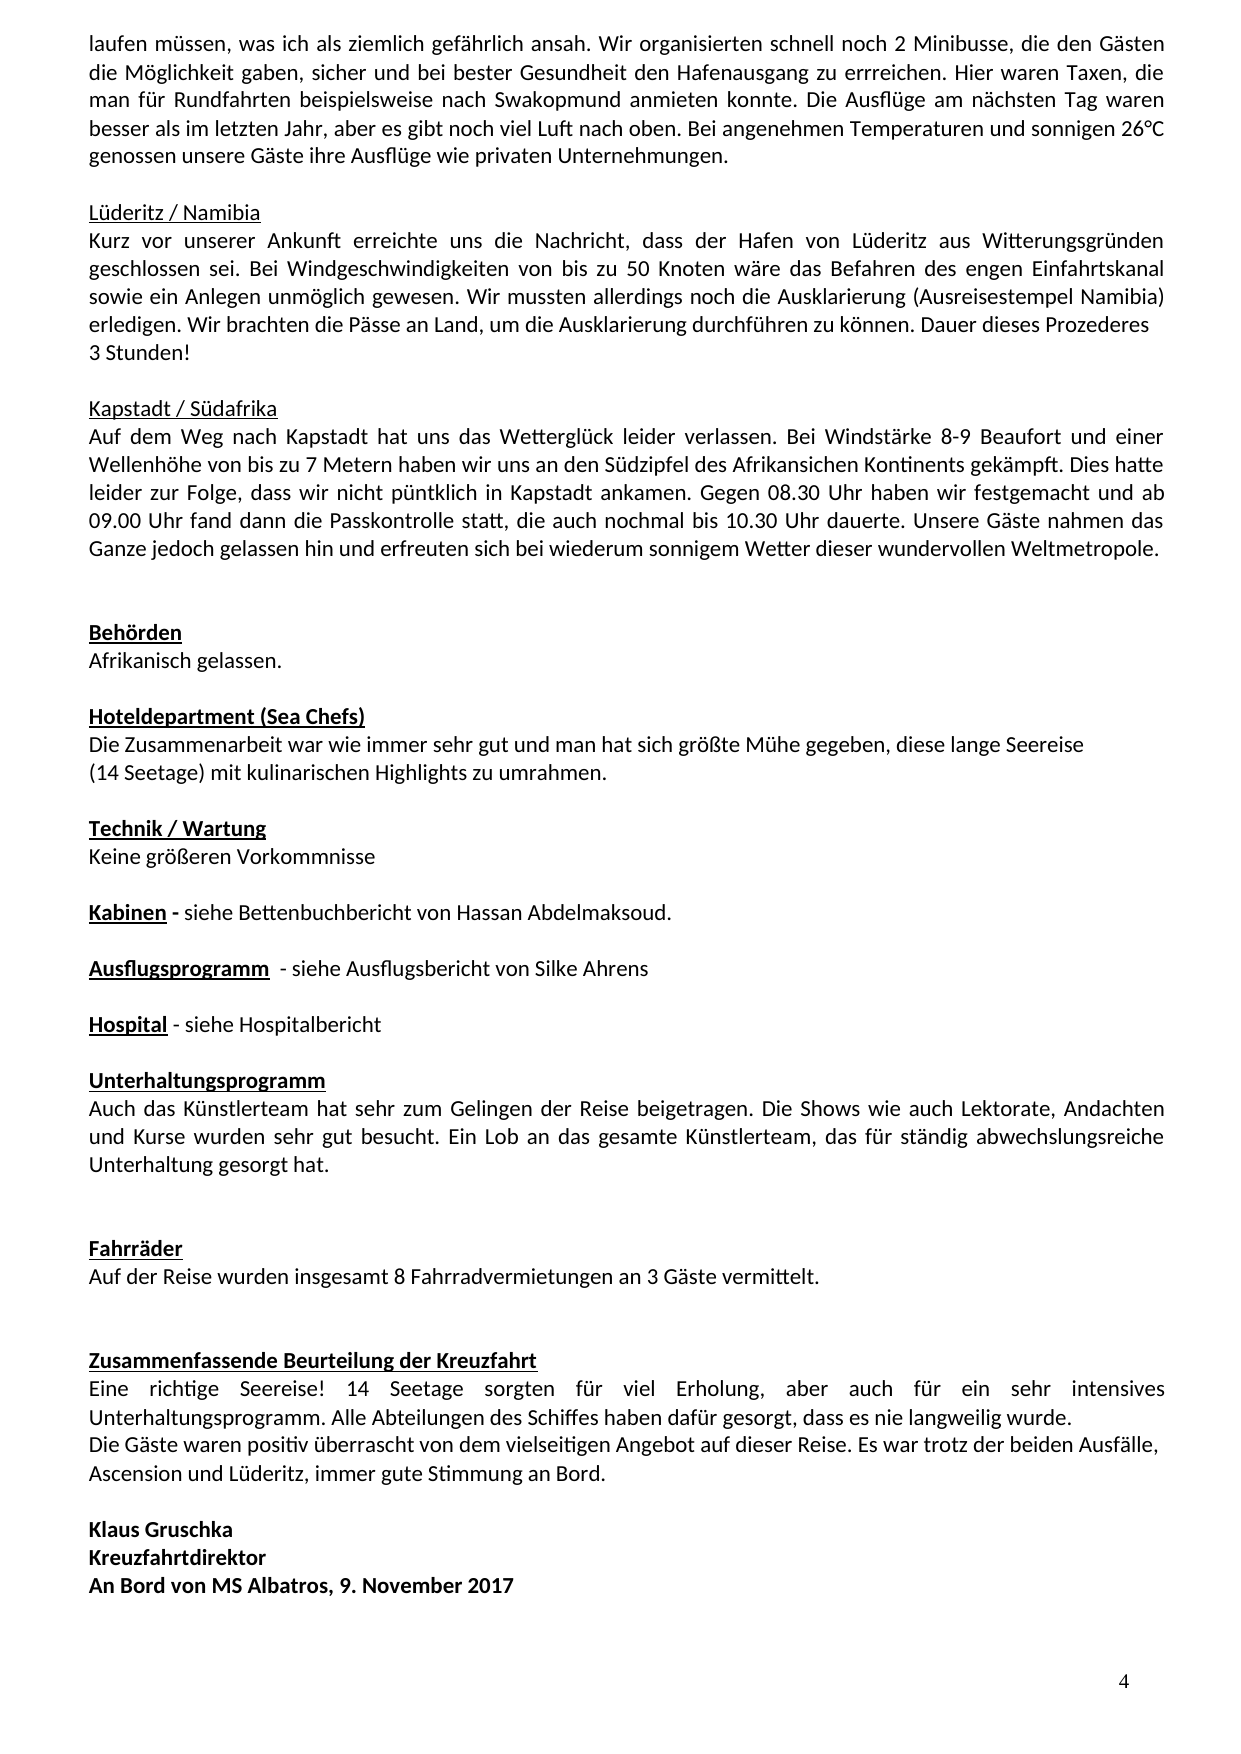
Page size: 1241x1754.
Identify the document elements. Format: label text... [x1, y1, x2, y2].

text Kabinen - siehe Bettenbuchbericht von Hassan Abdelmaksoud. [89, 898, 1166, 926]
text Afrikanisch gelassen. [89, 646, 1166, 674]
text Eine richtige Seereise! 14 Seetage sorgten für viel Erholung, aber auch für ein sehr intensives Unterhaltungsprogramm. Alle Abteilungen des Schiffes haben dafür gesorgt, dass es nie langweilig wurde. [89, 1374, 1166, 1431]
text Behörden [89, 618, 1166, 646]
text laufen müssen, was ich als ziemlich gefährlich ansah. Wir organisierten schnell noch 2 Minibusse, die den Gästen die Möglichkeit gaben, sicher und bei bester Gesundheit den Hafenausgang zu errreichen. Hier waren Taxen, die man für Rundfahrten beispielsweise nach Swakopmund anmieten konnte. Die Ausflüge am nächsten Tag waren besser als im letzten Jahr, aber es gibt noch viel Luft nach oben. Bei angenehmen Temperaturen und sonnigen 26°C genossen unsere Gäste ihre Ausflüge wie privaten Unternehmungen. [89, 29, 1166, 170]
text Kreuzfahrtdirektor [89, 1543, 1166, 1571]
text An Bord von MS Albatros, 9. November 2017 [89, 1571, 1166, 1599]
text Ascension und Lüderitz, immer gute Stimmung an Bord. [89, 1459, 1166, 1487]
text Unterhaltungsprogramm [89, 1066, 1166, 1094]
text Ausflugsprogramm - siehe Ausflugsbericht von Silke Ahrens [89, 954, 1166, 982]
text Auf dem Weg nach Kapstadt hat uns das Wetterglück leider verlassen. Bei Windstärke 8-9 Beaufort und einer Wellenhöhe von bis zu 7 Metern haben wir uns an den Südzipfel des Afrikansichen Kontinents gekämpft. Dies hatte leider zur Folge, dass wir nicht püntklich in Kapstadt ankamen. Gegen 08.30 Uhr haben wir festgemacht und ab 09.00 Uhr fand dann die Passkontrolle statt, die auch nochmal bis 10.30 Uhr dauerte. Unsere Gäste nahmen das Ganze jedoch gelassen hin und erfreuten sich bei wiederum sonnigem Wetter dieser wundervollen Weltmetropole. [89, 422, 1166, 562]
text Die Gäste waren positiv überrascht von dem vielseitigen Angebot auf dieser Reise. Es war trotz der beiden Ausfälle, [89, 1431, 1166, 1459]
text Auf der Reise wurden insgesamt 8 Fahrradvermietungen an 3 Gäste vermittelt. [89, 1262, 1166, 1291]
text Kapstadt / Südafrika [89, 394, 1166, 422]
text (14 Seetage) mit kulinarischen Highlights zu umrahmen. [89, 758, 1166, 786]
text Klaus Gruschka [89, 1515, 1166, 1543]
text Lüderitz / Namibia [89, 198, 1166, 226]
text Auch das Künstlerteam hat sehr zum Gelingen der Reise beigetragen. Die Shows wie auch Lektorate, Andachten und Kurse wurden sehr gut besucht. Ein Lob an das gesamte Künstlerteam, das für ständig abwechslungsreiche Unterhaltung gesorgt hat. [89, 1094, 1166, 1178]
text Keine größeren Vorkommnisse [89, 842, 1166, 870]
text 3 Stunden! [89, 338, 1166, 366]
text Kurz vor unserer Ankunft erreichte uns die Nachricht, dass der Hafen von Lüderitz aus Witterungsgründen geschlossen sei. Bei Windgeschwindigkeiten von bis zu 50 Knoten wäre das Befahren des engen Einfahrtskanal sowie ein Anlegen unmöglich gewesen. Wir mussten allerdings noch die Ausklarierung (Ausreisestempel Namibia) erledigen. Wir brachten die Pässe an Land, um die Ausklarierung durchführen zu können. Dauer dieses Prozederes [89, 226, 1166, 338]
text Die Zusammenarbeit war wie immer sehr gut und man hat sich größte Mühe gegeben, diese lange Seereise [89, 730, 1166, 758]
text Hoteldepartment (Sea Chefs) [89, 702, 1166, 730]
text Technik / Wartung [89, 814, 1166, 842]
text Fahrräder [89, 1234, 1166, 1262]
text Zusammenfassende Beurteilung der Kreuzfahrt [89, 1347, 1166, 1374]
text Hospital - siehe Hospitalbericht [89, 1010, 1166, 1038]
